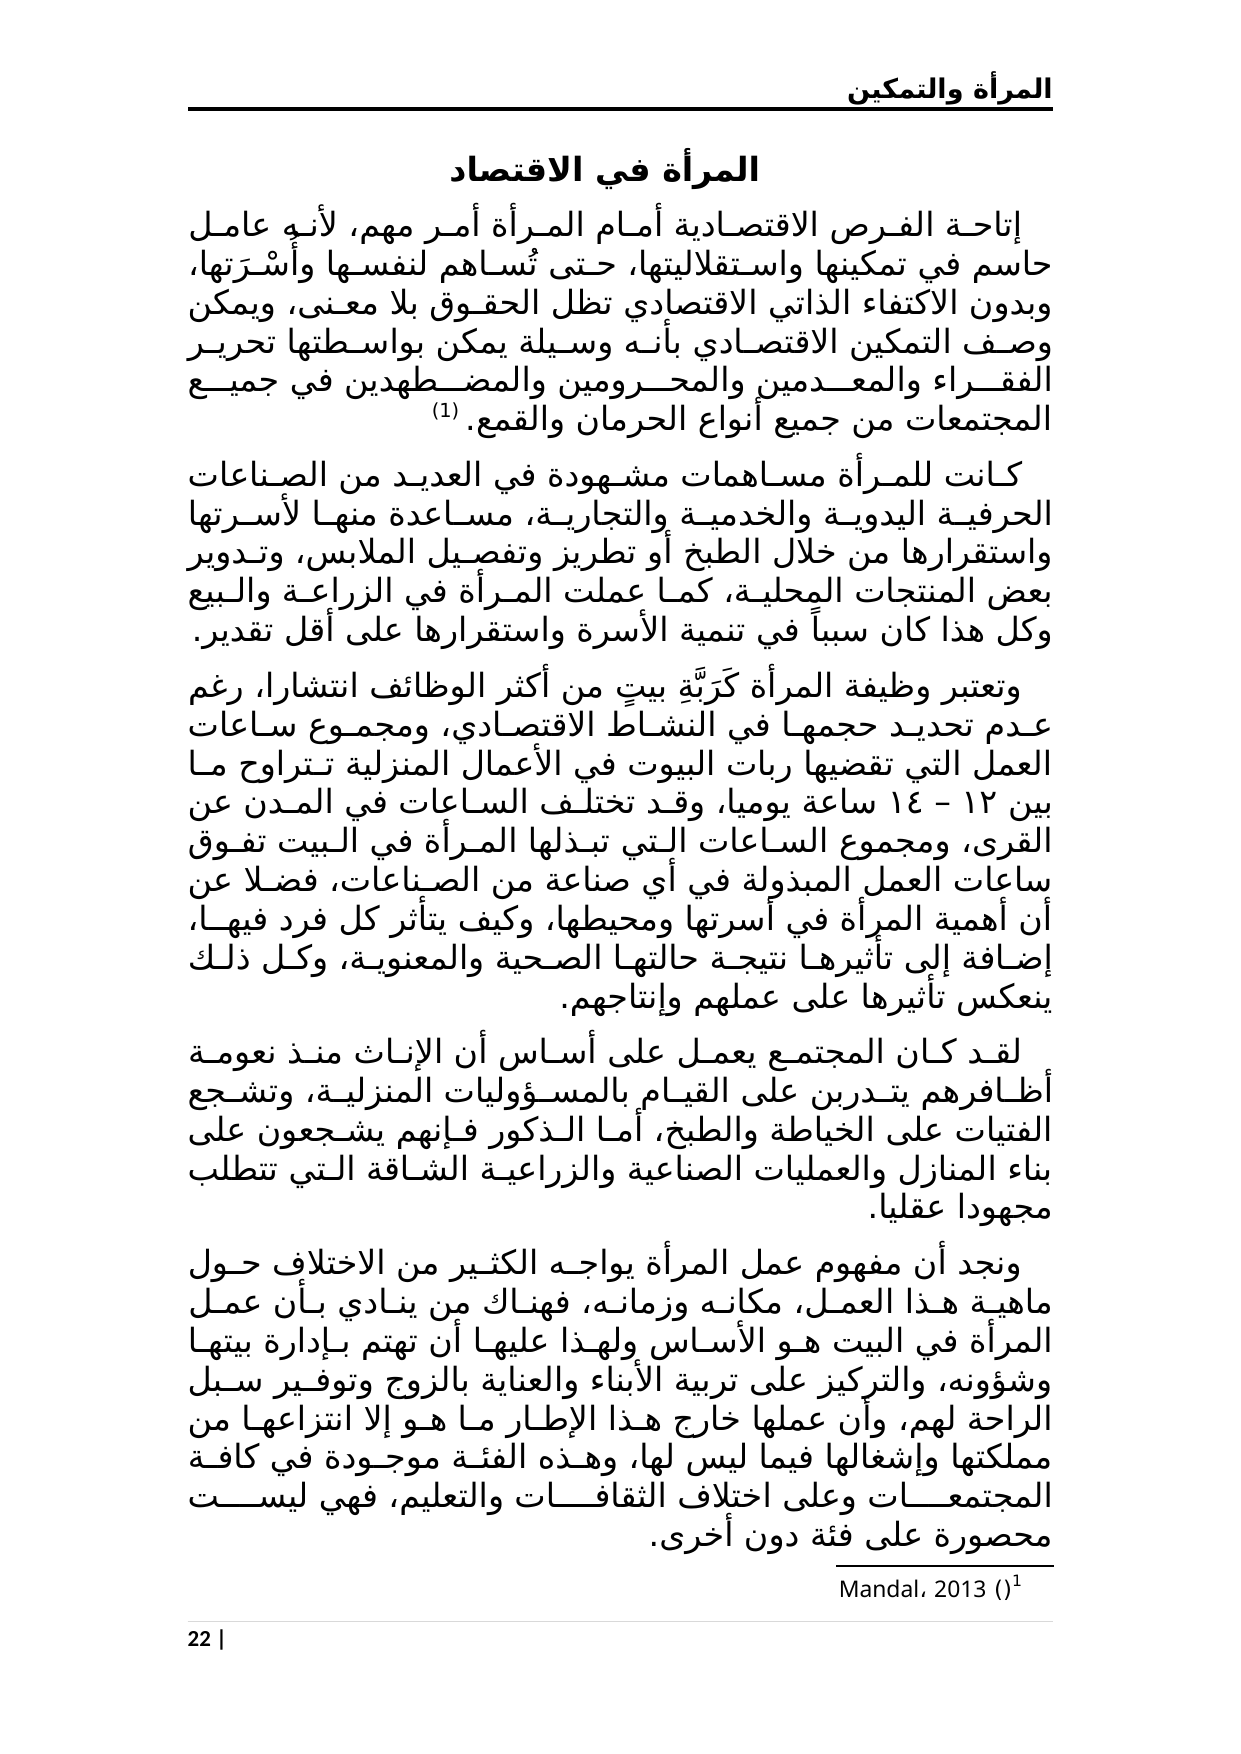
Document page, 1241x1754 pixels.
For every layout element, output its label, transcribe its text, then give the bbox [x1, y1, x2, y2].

text كانت للمرأة مساهمات مشهودة في العديد من الصناعات الحرفية اليدوية والخدمية والتجارية، مساعدة منها لأسرتها واستقرارها من خلال الطبخ أو تطريز وتفصيل الملابس، وتدوير بعض المنتجات المحلية، كما عملت المرأة في الزراعة والبيع وكل هذا كان سبباً في تنمية الأسرة واستقرارها على أقل تقدير. [187, 455, 1053, 649]
text وتعتبر وظيفة المرأة كَرَبَّةِ بيتٍ من أكثر الوظائف انتشارا، رغم عدم تحديد حجمها في النشاط الاقتصادي، ومجموع ساعات العمل التي تقضيها ربات البيوت في الأعمال المنزلية تتراوح ما بين ١٢ – ١٤ ساعة يوميا، وقد تختلف الساعات في المدن عن القرى، ومجموع الساعات التي تبذلها المرأة في البيت تفوق ساعات العمل المبذولة في أي صناعة من الصناعات، فضلا عن أن أهمية المرأة في أسرتها ومحيطها، وكيف يتأثر كل فرد فيها، إضافة إلى تأثيرها نتيجة حالتها الصحية والمعنوية، وكل ذلك ينعكس تأثيرها على عملهم وإنتاجهم. [187, 666, 1053, 1016]
text إتاحة الفرص الاقتصادية أمام المرأة أمر مهم، لأنه عامل حاسم في تمكينها واستقلاليتها، حتى تُساهم لنفسها وأُسْرَتها، وبدون الاكتفاء الذاتي الاقتصادي تظل الحقوق بلا معنى، ويمكن وصف التمكين الاقتصادي بأنه وسيلة يمكن بواسطتها تحرير الفقراء والمعدمين والمحرومين والمضطهدين في جميع المجتمعات من جميع أنواع الحرمان والقمع. () [187, 206, 1053, 439]
text ونجد أن مفهوم عمل المرأة يواجه الكثير من الاختلاف حول ماهية هذا العمل، مكانه وزمانه، فهناك من ينادي بأن عمل المرأة في البيت هو الأساس ولهذا عليها أن تهتم بإدارة بيتها وشؤونه، والتركيز على تربية الأبناء والعناية بالزوج وتوفير سبل الراحة لهم، وأن عملها خارج هذا الإطار ما هو إلا انتزاعها من مملكتها وإشغالها فيما ليس لها، وهذه الفئة موجودة في كافة المجتمعات وعلى اختلاف الثقافات والتعليم، فهي ليست محصورة على فئة دون أخرى. [187, 1243, 1053, 1554]
text المرأة في الاقتصاد [187, 150, 1053, 189]
text لقد كان المجتمع يعمل على أساس أن الإناث منذ نعومة أظافرهم يتدربن على القيام بالمسؤوليات المنزلية، وتشجع الفتيات على الخياطة والطبخ، أما الذكور فإنهم يشجعون على بناء المنازل والعمليات الصناعية والزراعية الشاقة التي تتطلب مجهودا عقليا. [187, 1033, 1053, 1227]
